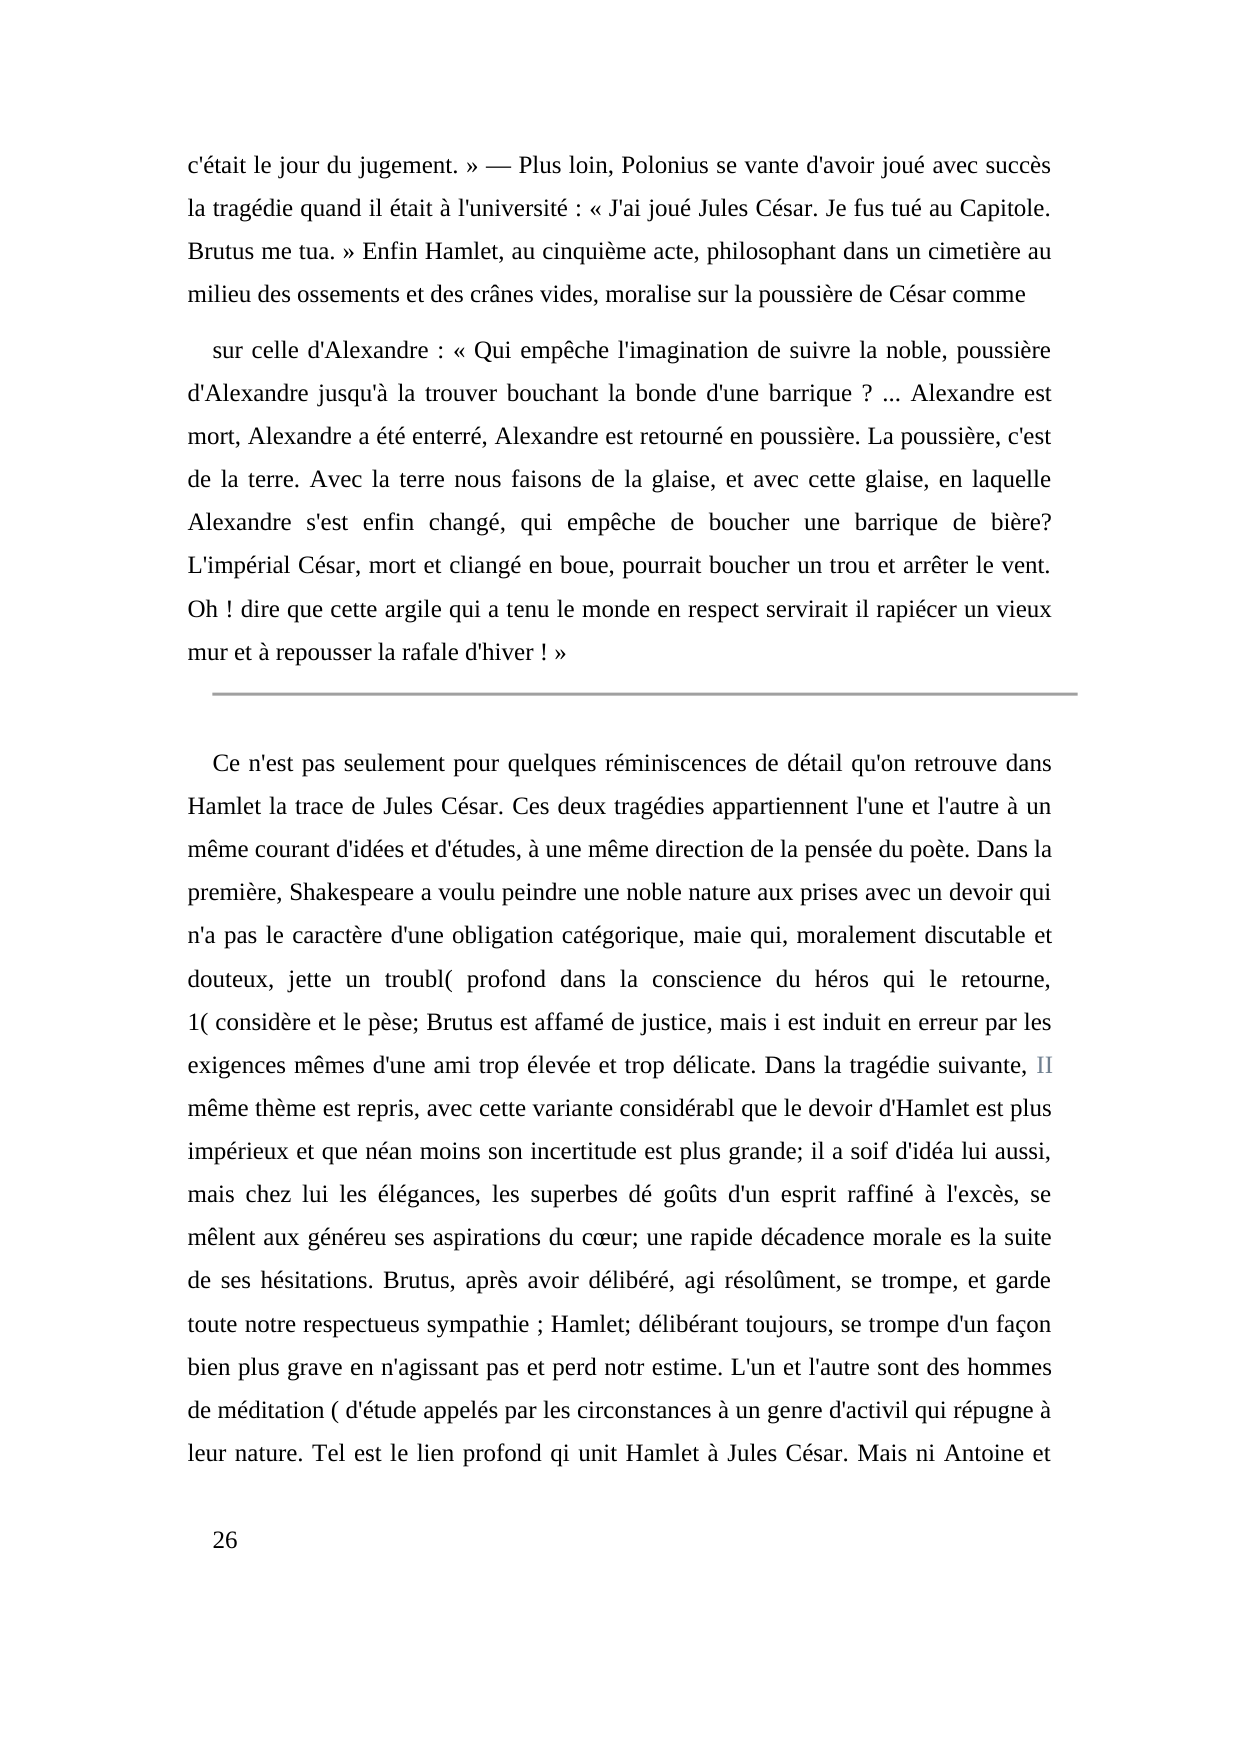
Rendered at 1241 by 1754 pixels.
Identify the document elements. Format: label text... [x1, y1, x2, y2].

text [187, 150, 1053, 308]
text sur celle d'Alexandre : « Qui empêche l'imagination de suivre la noble, poussière d'Alexandre jusqu'à la trouver bouchant la bonde d'une barrique ? ... Alexandre est mort, Alexandre a été enterré, Alexandre est retourné en poussière. La poussière, c'est de la terre. Avec la terre nous faisons de la glaise, et avec cette glaise, en laquelle Alexandre s'est enfin changé, qui empêche de boucher une barrique de bière? L'impérial César, mort et cliangé en boue, pourrait boucher un trou et arrêter le vent. Oh ! dire que cette argile qui a tenu le monde en respect servirait il rapiécer un vieux mur et à repousser la rafale d'hiver ! » [187, 335, 1053, 666]
